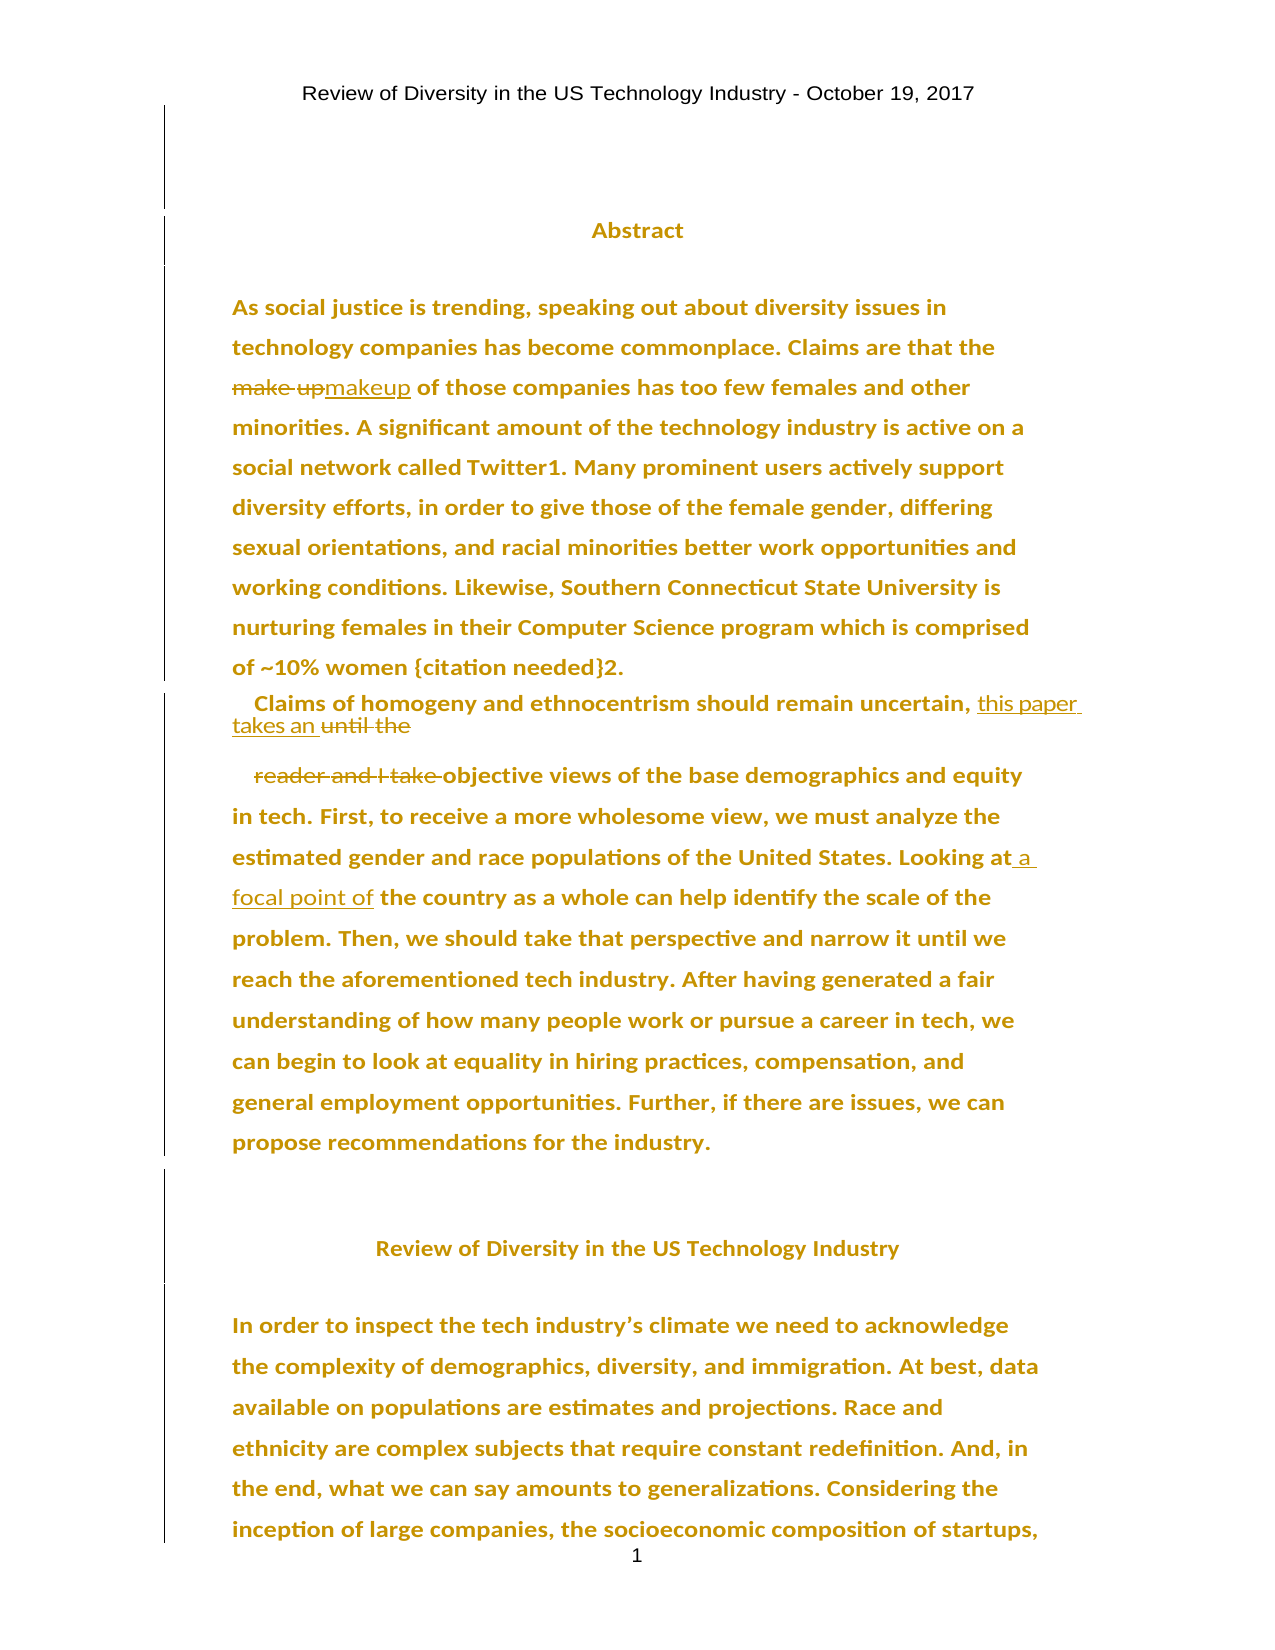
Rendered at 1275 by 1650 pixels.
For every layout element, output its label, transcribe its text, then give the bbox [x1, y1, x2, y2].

subtitle Abstract [179, 216, 1096, 244]
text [232, 1311, 1039, 1543]
text As social justice is trending, speaking out about diversity issues in technology companies has become commonplace. Claims are that the of those companies has too few females and other minorities. A significant amount of the technology industry is active on a social network called Twitter1. Many prominent users actively support diversity efforts, in order to give those of the female gender, differing sexual orientations, and racial minorities better work opportunities and working conditions. Likewise, Southern Connecticut State University is nurturing females in their Computer Science program which is comprised of ~10% women {citation needed}2. [232, 293, 1038, 681]
subtitle Review of Diversity in the US Technology Industry [179, 1234, 1096, 1262]
text Claims of homogeny and ethnocentrism should remain uncertain, [232, 693, 1096, 738]
text objective views of the base demographics and equity in tech. First, to receive a more wholesome view, we must analyze the estimated gender and race populations of the United States. Looking at the country as a whole can help identify the scale of the problem. Then, we should take that perspective and narrow it until we reach the aforementioned tech industry. After having generated a fair understanding of how many people work or pursue a career in tech, we can begin to look at equality in hiring practices, compensation, and general employment opportunities. Further, if there are issues, we can propose recommendations for the industry. [232, 761, 1040, 1156]
